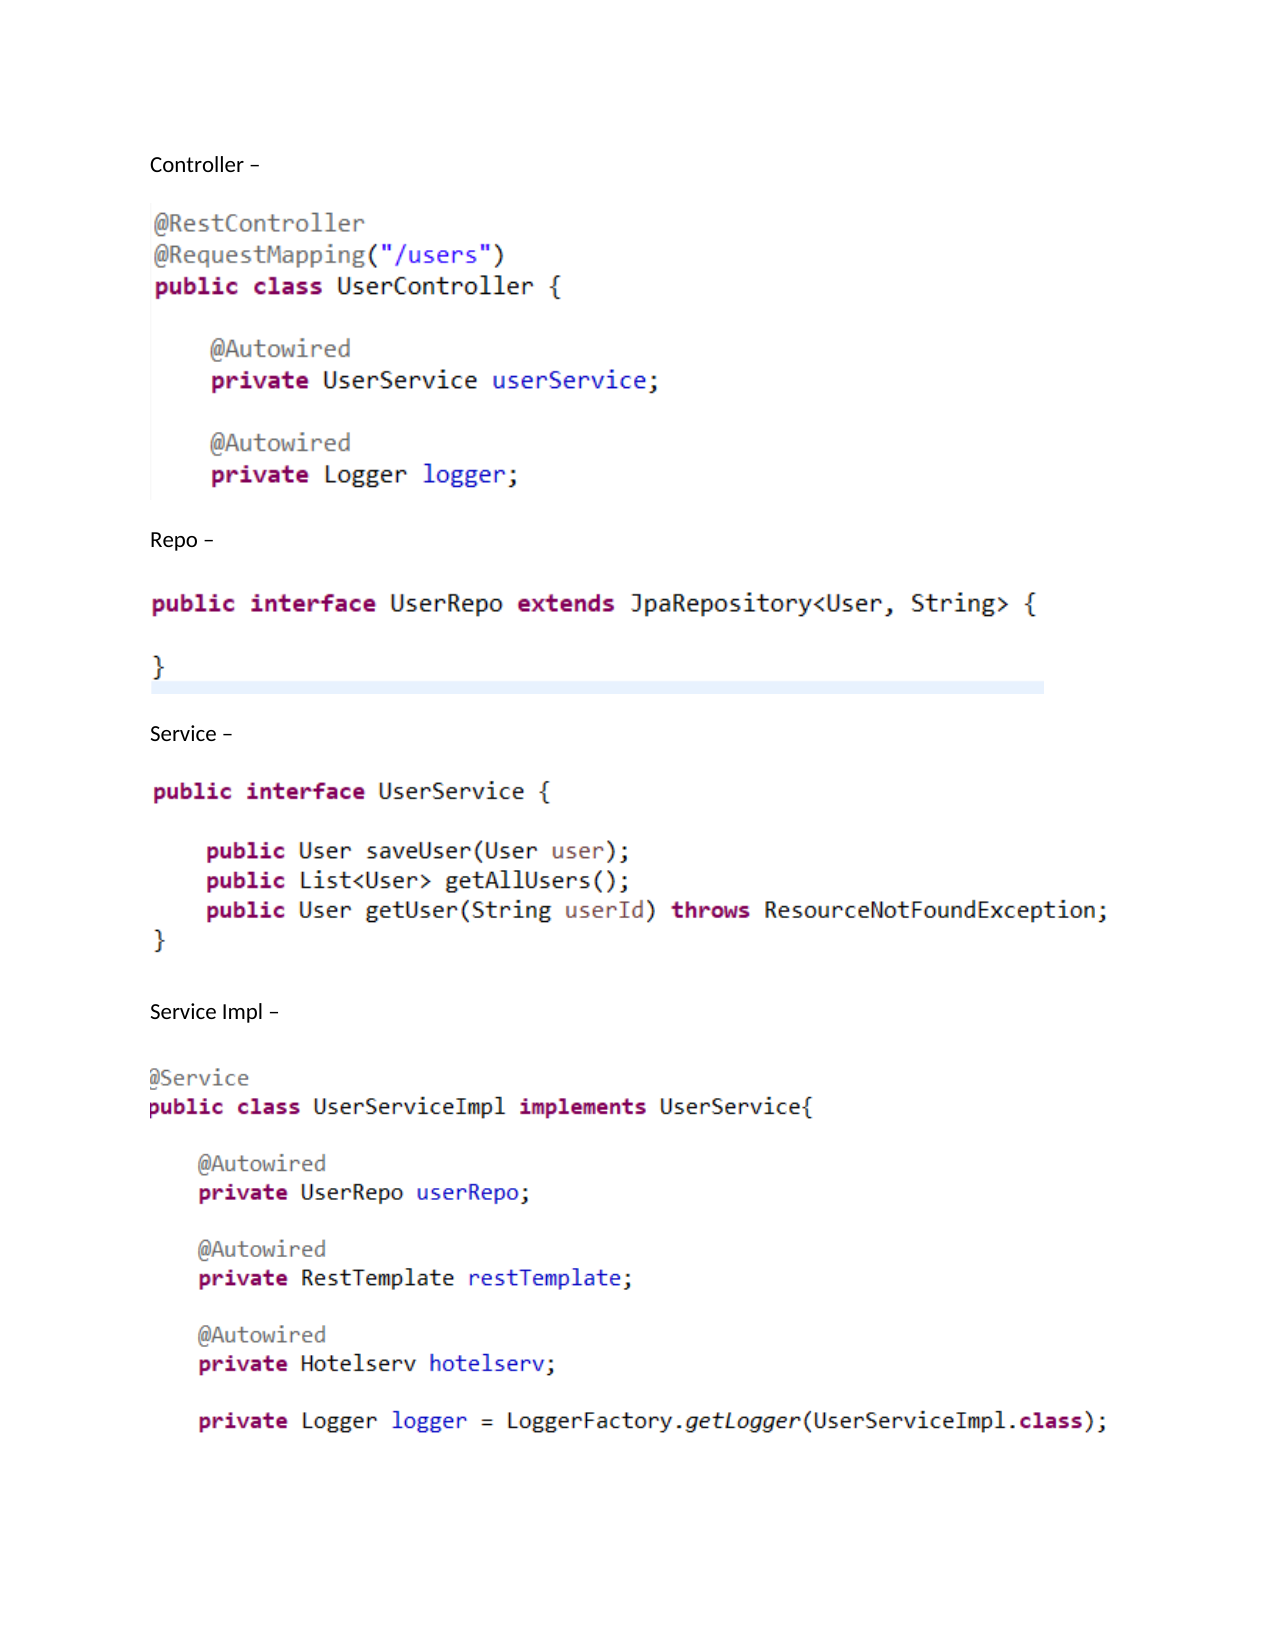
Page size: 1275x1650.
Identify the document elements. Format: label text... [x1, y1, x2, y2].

text Service Impl – [150, 997, 1125, 1025]
picture [150, 771, 1125, 973]
picture [150, 1050, 1125, 1454]
text Controller – [150, 150, 1125, 178]
text Repo – [150, 525, 1125, 553]
picture [150, 578, 1044, 694]
picture [150, 203, 683, 500]
text Service – [150, 719, 1125, 747]
